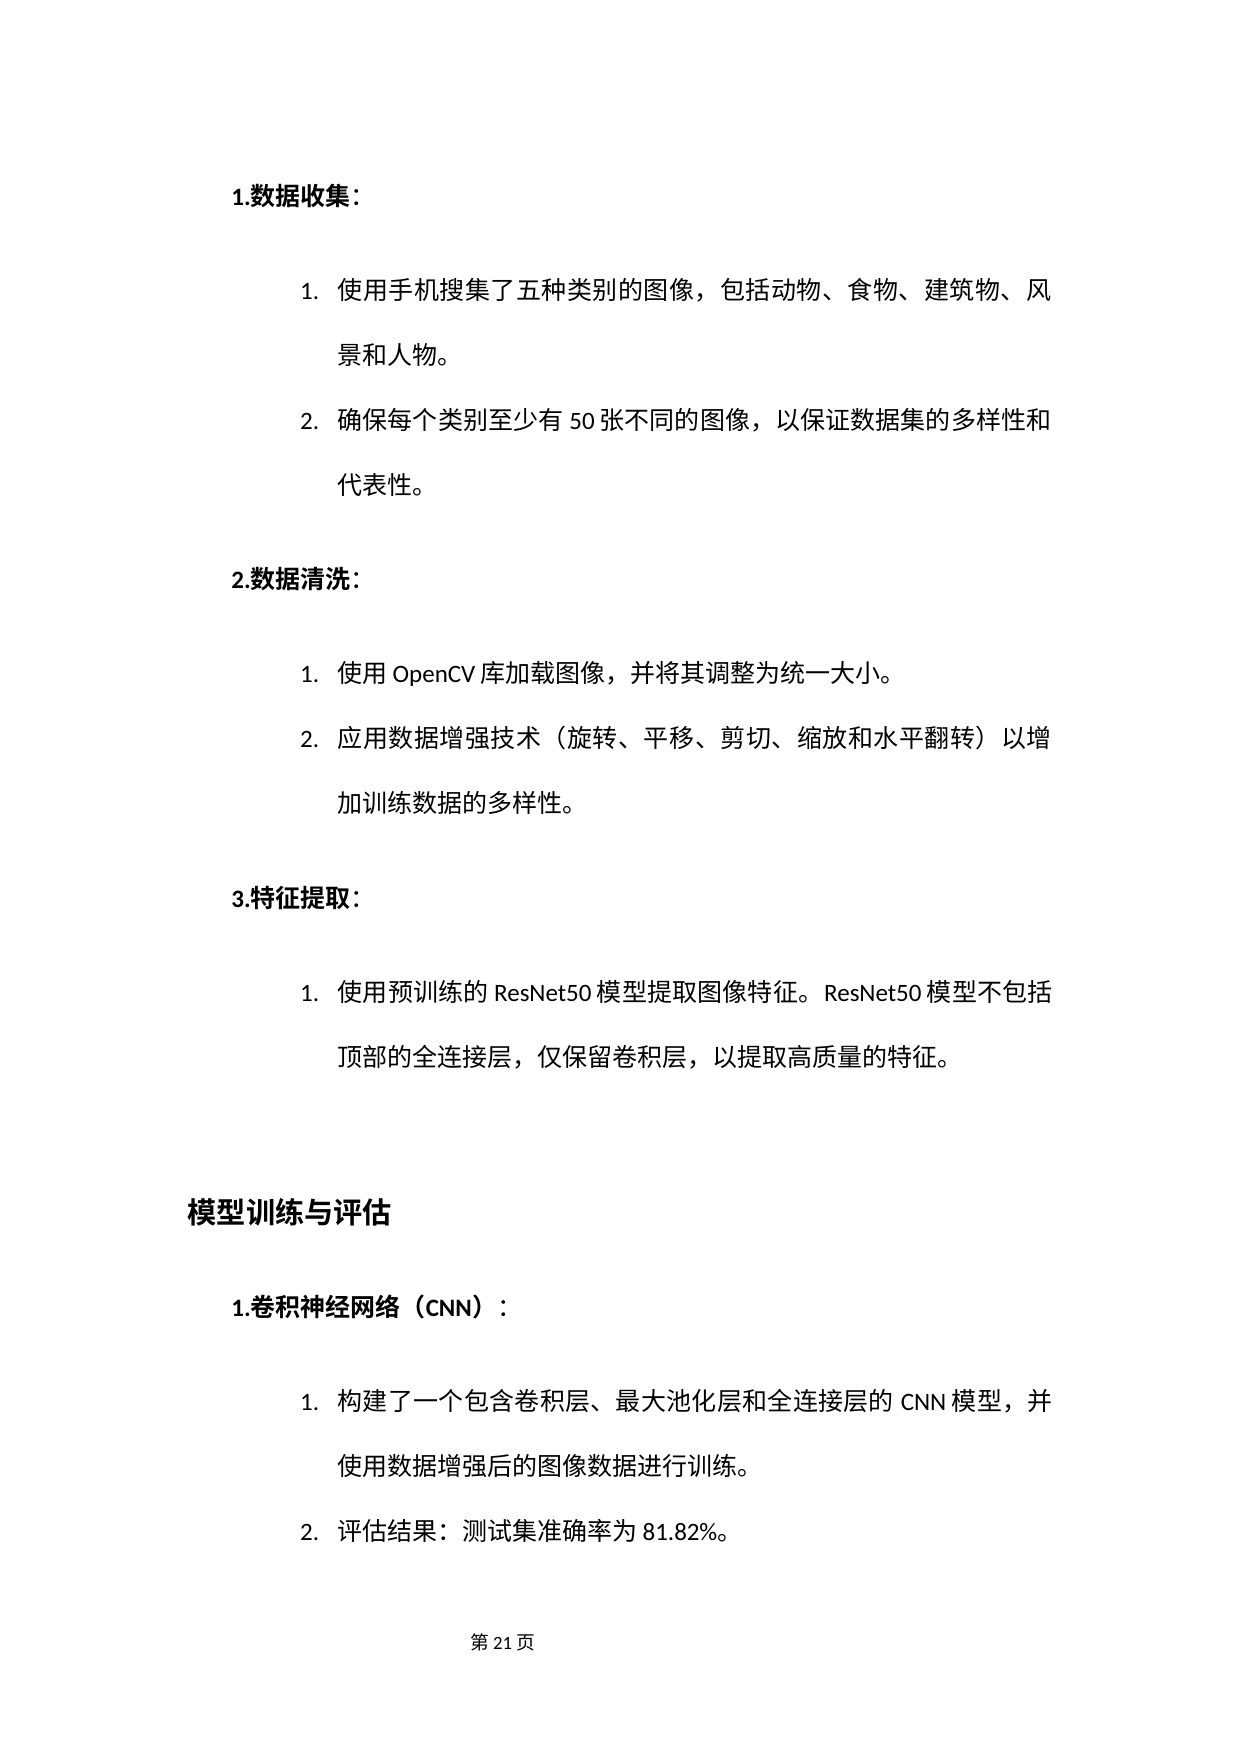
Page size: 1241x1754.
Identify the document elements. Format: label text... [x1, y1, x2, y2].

list 确保每个类别至少有50张不同的图像，以保证数据集的多样性和代表性。 [300, 386, 1053, 516]
text 3.特征提取： [187, 864, 1053, 929]
text 2.数据清洗： [187, 545, 1053, 610]
list 构建了一个包含卷积层、最大池化层和全连接层的CNN模型，并使用数据增强后的图像数据进行训练。 [300, 1367, 1053, 1497]
subtitle 模型训练与评估 [187, 1179, 1053, 1244]
list 使用预训练的ResNet50模型提取图像特征。ResNet50模型不包括顶部的全连接层，仅保留卷积层，以提取高质量的特征。 [300, 958, 1053, 1088]
list 使用OpenCV库加载图像，并将其调整为统一大小。 [300, 639, 1053, 704]
text 1.卷积神经网络（CNN）： [187, 1273, 1053, 1338]
list 评估结果：测试集准确率为81.82%。 [300, 1497, 1053, 1562]
text 1.数据收集： [187, 162, 1053, 227]
list 应用数据增强技术（旋转、平移、剪切、缩放和水平翻转）以增加训练数据的多样性。 [300, 704, 1053, 834]
list 使用手机搜集了五种类别的图像，包括动物、食物、建筑物、风景和人物。 [300, 256, 1053, 386]
